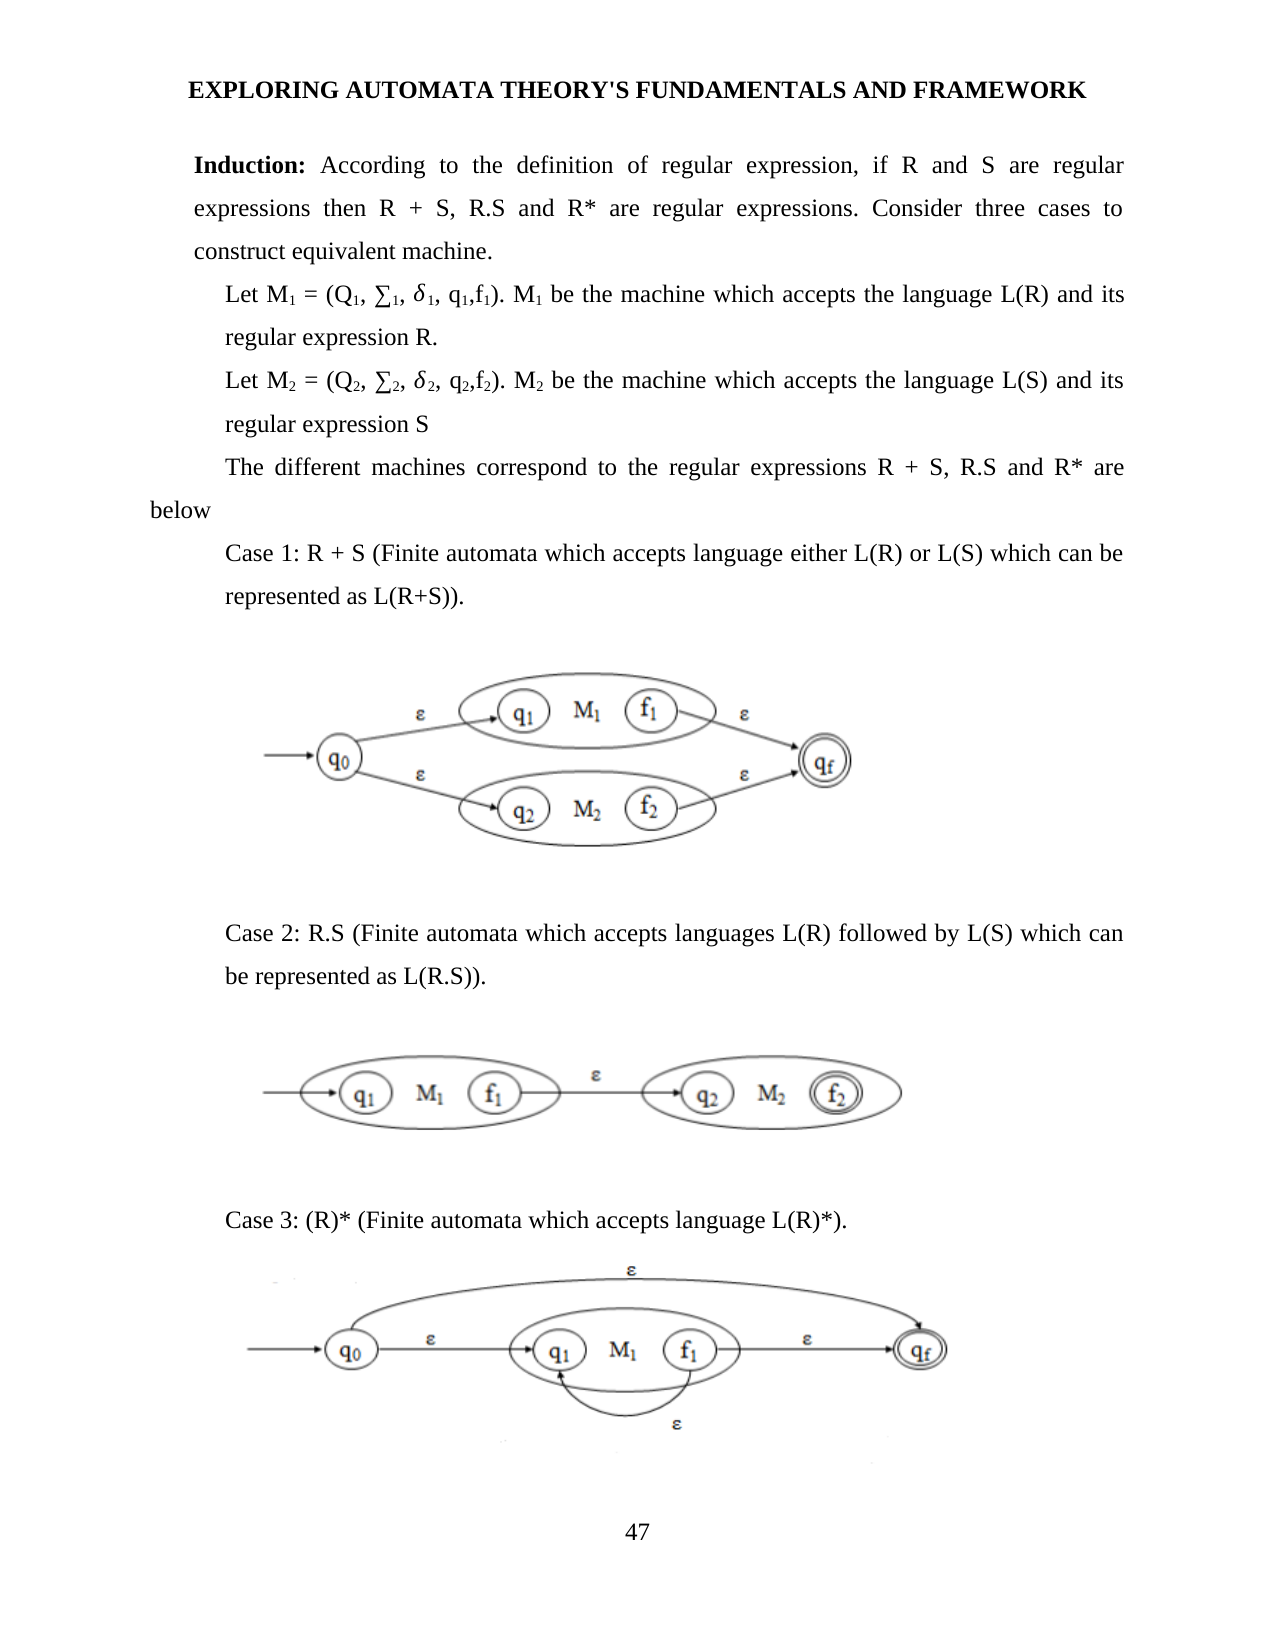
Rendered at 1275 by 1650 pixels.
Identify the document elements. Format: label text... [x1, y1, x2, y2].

picture [225, 667, 936, 861]
text Case 1: R + S (Finite automata which accepts language either L(R) or L(S) which can be represented as L(R+S)). [225, 538, 1125, 610]
text Case 2: R.S (Finite automata which accepts languages L(R) followed by L(S) which can be represented as L(R.S)). [225, 918, 1125, 990]
text The different machines correspond to the regular expressions R + S, R.S and R* are below [150, 452, 1125, 524]
picture [225, 1248, 984, 1473]
text Let M2 = (Q2, ∑2, 2, q2,f2). M2 be the machine which accepts the language L(S) and its regular expression S [225, 366, 1125, 437]
text Let M1 = (Q1, ∑1, 1, q1,f1). M1 be the machine which accepts the language L(R) and its regular expression R. [225, 279, 1125, 351]
text Induction: According to the definition of regular expression, if R and S are regular expressions then R + S, R.S and R* are regular expressions. Consider three cases to construct equivalent machine. [194, 150, 1125, 265]
picture [225, 1047, 931, 1148]
text Case 3: (R)* (Finite automata which accepts language L(R)*). [150, 1205, 1125, 1234]
